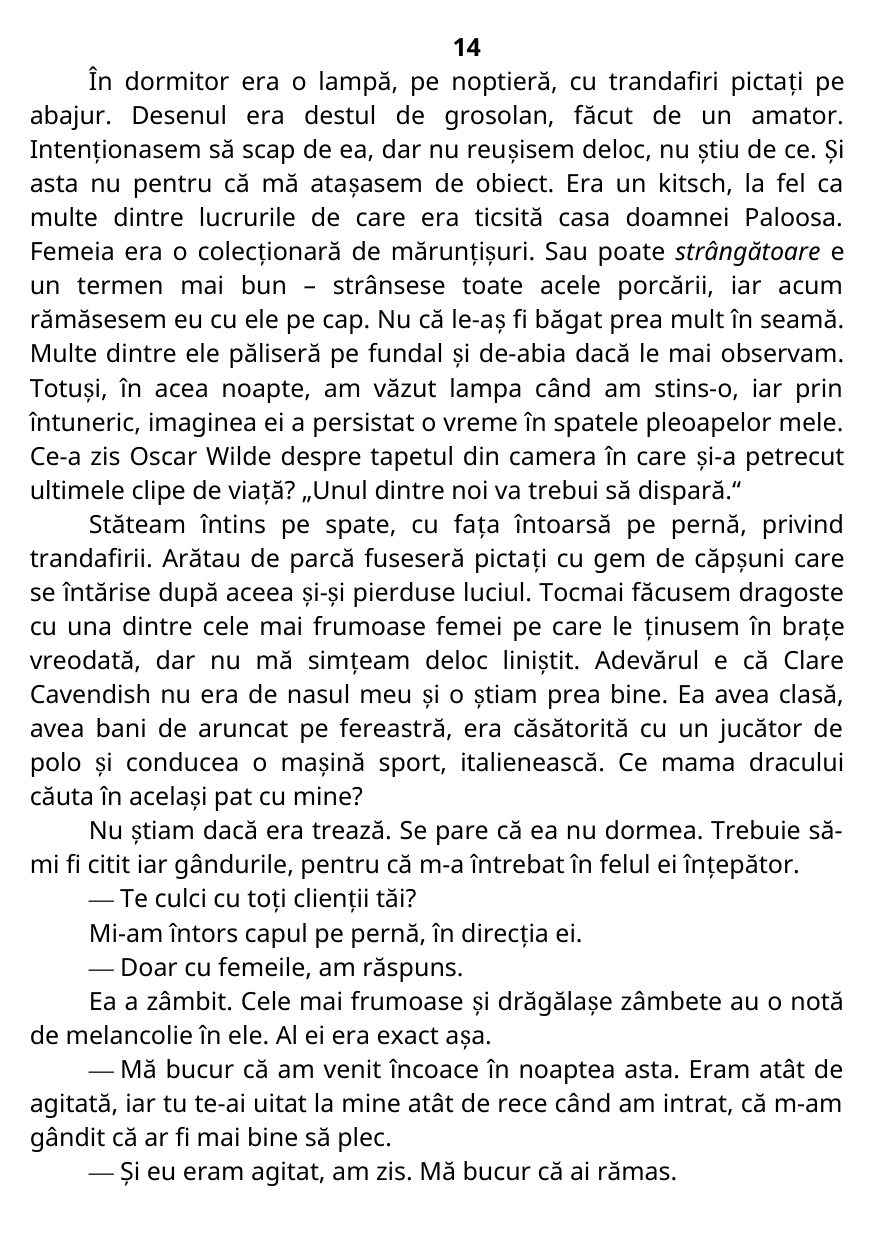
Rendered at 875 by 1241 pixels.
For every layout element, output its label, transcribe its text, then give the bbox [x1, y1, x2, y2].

text Mi-am întors capul pe pernă, în direcția ei. [29, 915, 844, 949]
text Mă bucur că am venit încoace în noaptea asta. Eram atât de agitată, iar tu te-ai uitat la mine atât de rece când am intrat, că m-am gândit că ar fi mai bine să plec. [29, 1051, 844, 1154]
text Doar cu femeile, am răspuns. [29, 949, 844, 983]
text 14 [29, 29, 844, 64]
text Te culci cu toți clienții tăi? [29, 881, 844, 915]
text Stăteam întins pe spate, cu fața întoarsă pe pernă, privind trandafirii. Arătau de parcă fuseseră pictați cu gem de căpșuni care se întărise după aceea și-și pierduse luciul. Tocmai făcusem dragoste cu una dintre cele mai frumoase femei pe care le ținusem în brațe vreodată, dar nu mă simțeam deloc liniștit. Adevărul e că Clare Cavendish nu era de nasul meu și o știam prea bine. Ea avea clasă, avea bani de aruncat pe fereastră, era căsătorită cu un jucător de polo și conducea o mașină sport, italienească. Ce mama dracului căuta în același pat cu mine? [29, 506, 844, 813]
text Nu știam dacă era trează. Se pare că ea nu dormea. Trebuie să-mi fi citit iar gândurile, pentru că m-a întrebat în felul ei înțepător. [29, 813, 844, 881]
text Ea a zâmbit. Cele mai frumoase și drăgălașe zâmbete au o notă de melancolie în ele. Al ei era exact așa. [29, 983, 844, 1051]
text În dormitor era o lampă, pe noptieră, cu trandafiri pictați pe abajur. Desenul era destul de grosolan, făcut de un amator. Intenționasem să scap de ea, dar nu reușisem deloc, nu știu de ce. Și asta nu pentru că mă atașasem de obiect. Era un kitsch, la fel ca multe dintre lucrurile de care era ticsită casa doamnei Paloosa. Femeia era o colecționară de mărunțișuri. Sau poate strângătoare e un termen mai bun – strânsese toate acele porcării, iar acum rămăsesem eu cu ele pe cap. Nu că le-aș fi băgat prea mult în seamă. Multe dintre ele păliseră pe fundal și de-abia dacă le mai observam. Totuși, în acea noapte, am văzut lampa când am stins-o, iar prin întuneric, imaginea ei a persistat o vreme în spatele pleoapelor mele. Ce-a zis Oscar Wilde despre tapetul din camera în care și-a petrecut ultimele clipe de viață? „Unul dintre noi va trebui să dispară.“ [29, 64, 844, 506]
text Și eu eram agitat, am zis. Mă bucur că ai rămas. [29, 1154, 844, 1188]
